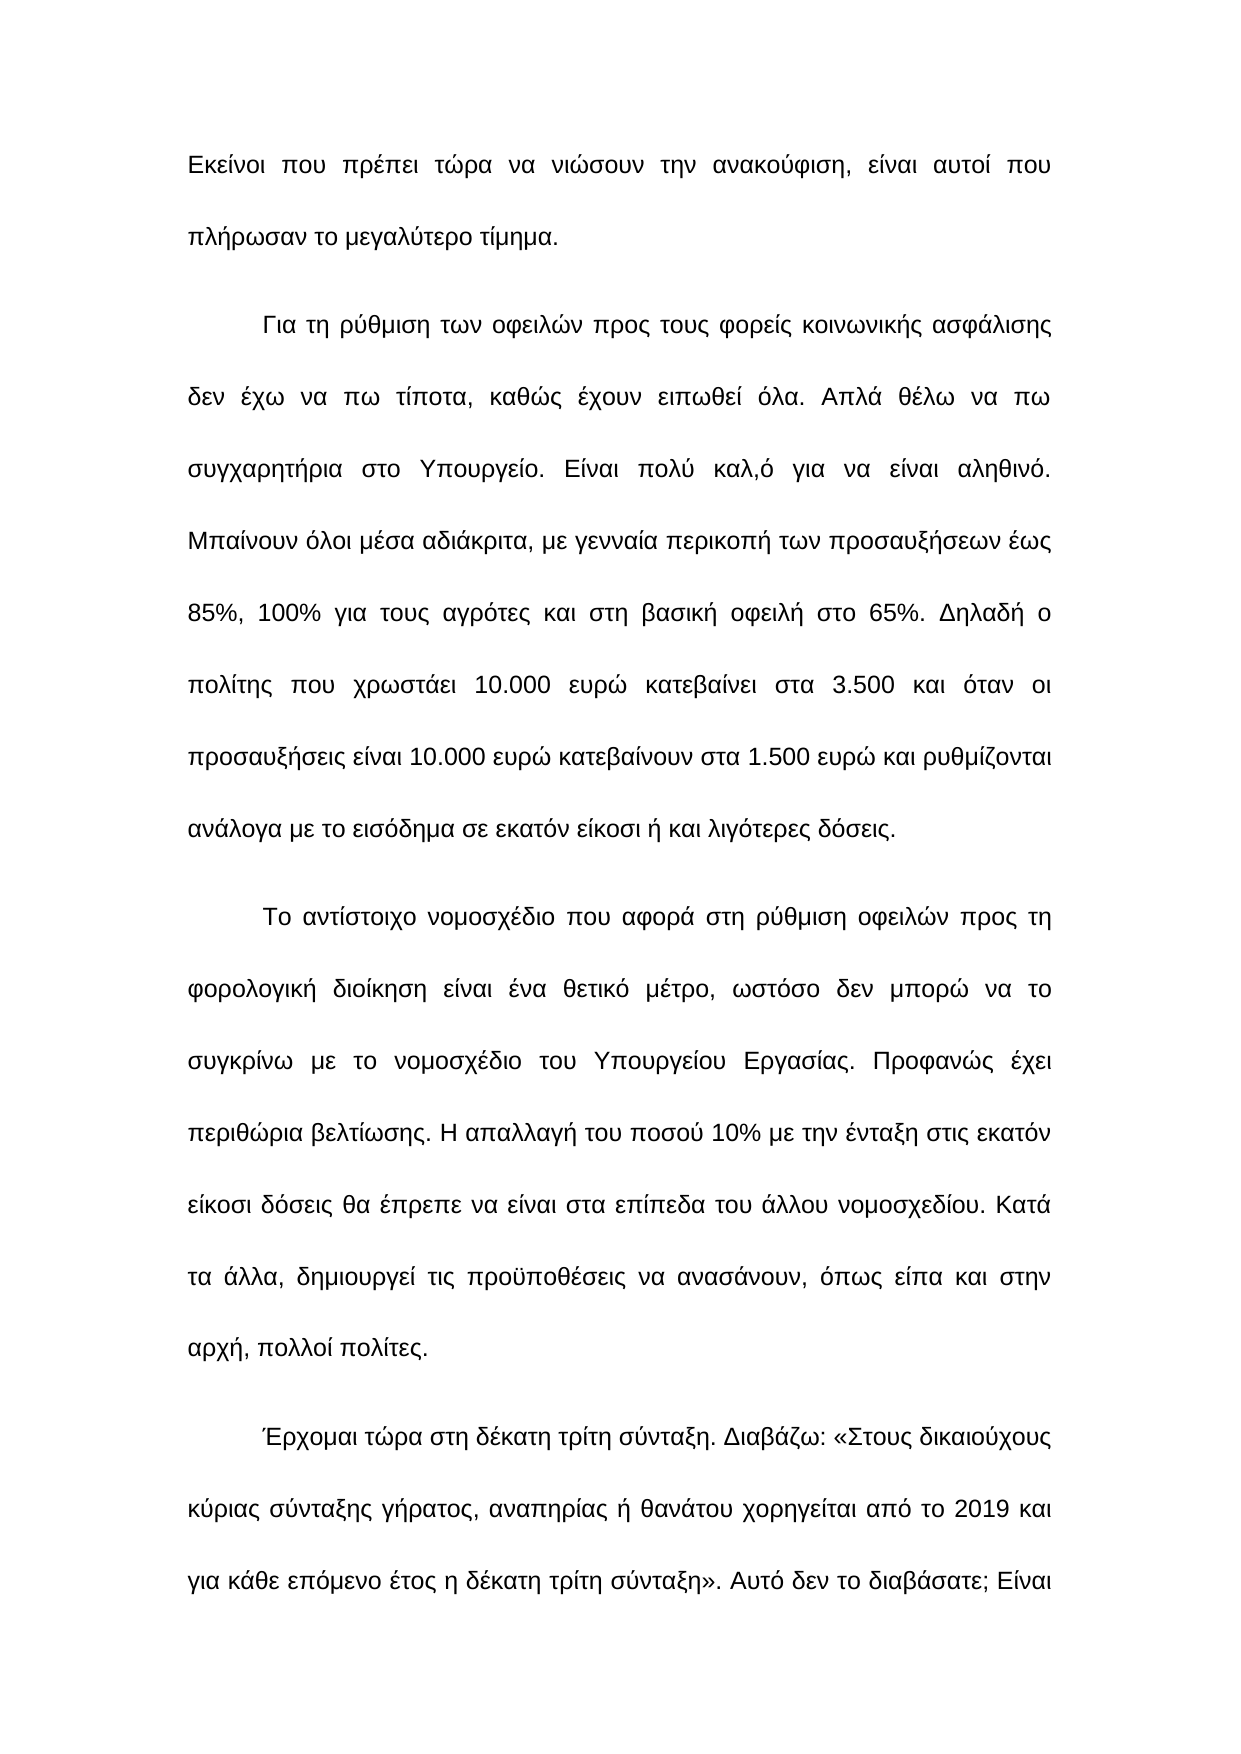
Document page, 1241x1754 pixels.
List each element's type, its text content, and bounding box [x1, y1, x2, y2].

text Για τη ρύθμιση των οφειλών προς τους φορείς κοινωνικής ασφάλισης δεν έχω να πω τίποτα, καθώς έχουν ειπωθεί όλα. Απλά θέλω να πω συγχαρητήρια στο Υπουργείο. Είναι πολύ καλ,ό για να είναι αληθινό. Μπαίνουν όλοι μέσα αδιάκριτα, με γενναία περικοπή των προσαυξήσεων έως 85%, 100% για τους αγρότες και στη βασική οφειλή στο 65%. Δηλαδή ο πολίτης που χρωστάει 10.000 ευρώ κατεβαίνει στα 3.500 και όταν οι προσαυξήσεις είναι 10.000 ευρώ κατεβαίνουν στα 1.500 ευρώ και ρυθμίζονται ανάλογα με το εισόδημα σε εκατόν είκοσι ή και λιγότερες δόσεις. [187, 310, 1053, 842]
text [187, 1422, 1053, 1594]
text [187, 150, 1053, 251]
text Το αντίστοιχο νομοσχέδιο που αφορά στη ρύθμιση οφειλών προς τη φορολογική διοίκηση είναι ένα θετικό μέτρο, ωστόσο δεν μπορώ να το συγκρίνω με το νομοσχέδιο του Υπουργείου Εργασίας. Προφανώς έχει περιθώρια βελτίωσης. Η απαλλαγή του ποσού 10% με την ένταξη στις εκατόν είκοσι δόσεις θα έπρεπε να είναι στα επίπεδα του άλλου νομοσχεδίου. Κατά τα άλλα, δημιουργεί τις προϋποθέσεις να ανασάνουν, όπως είπα και στην αρχή, πολλοί πολίτες. [187, 902, 1053, 1362]
